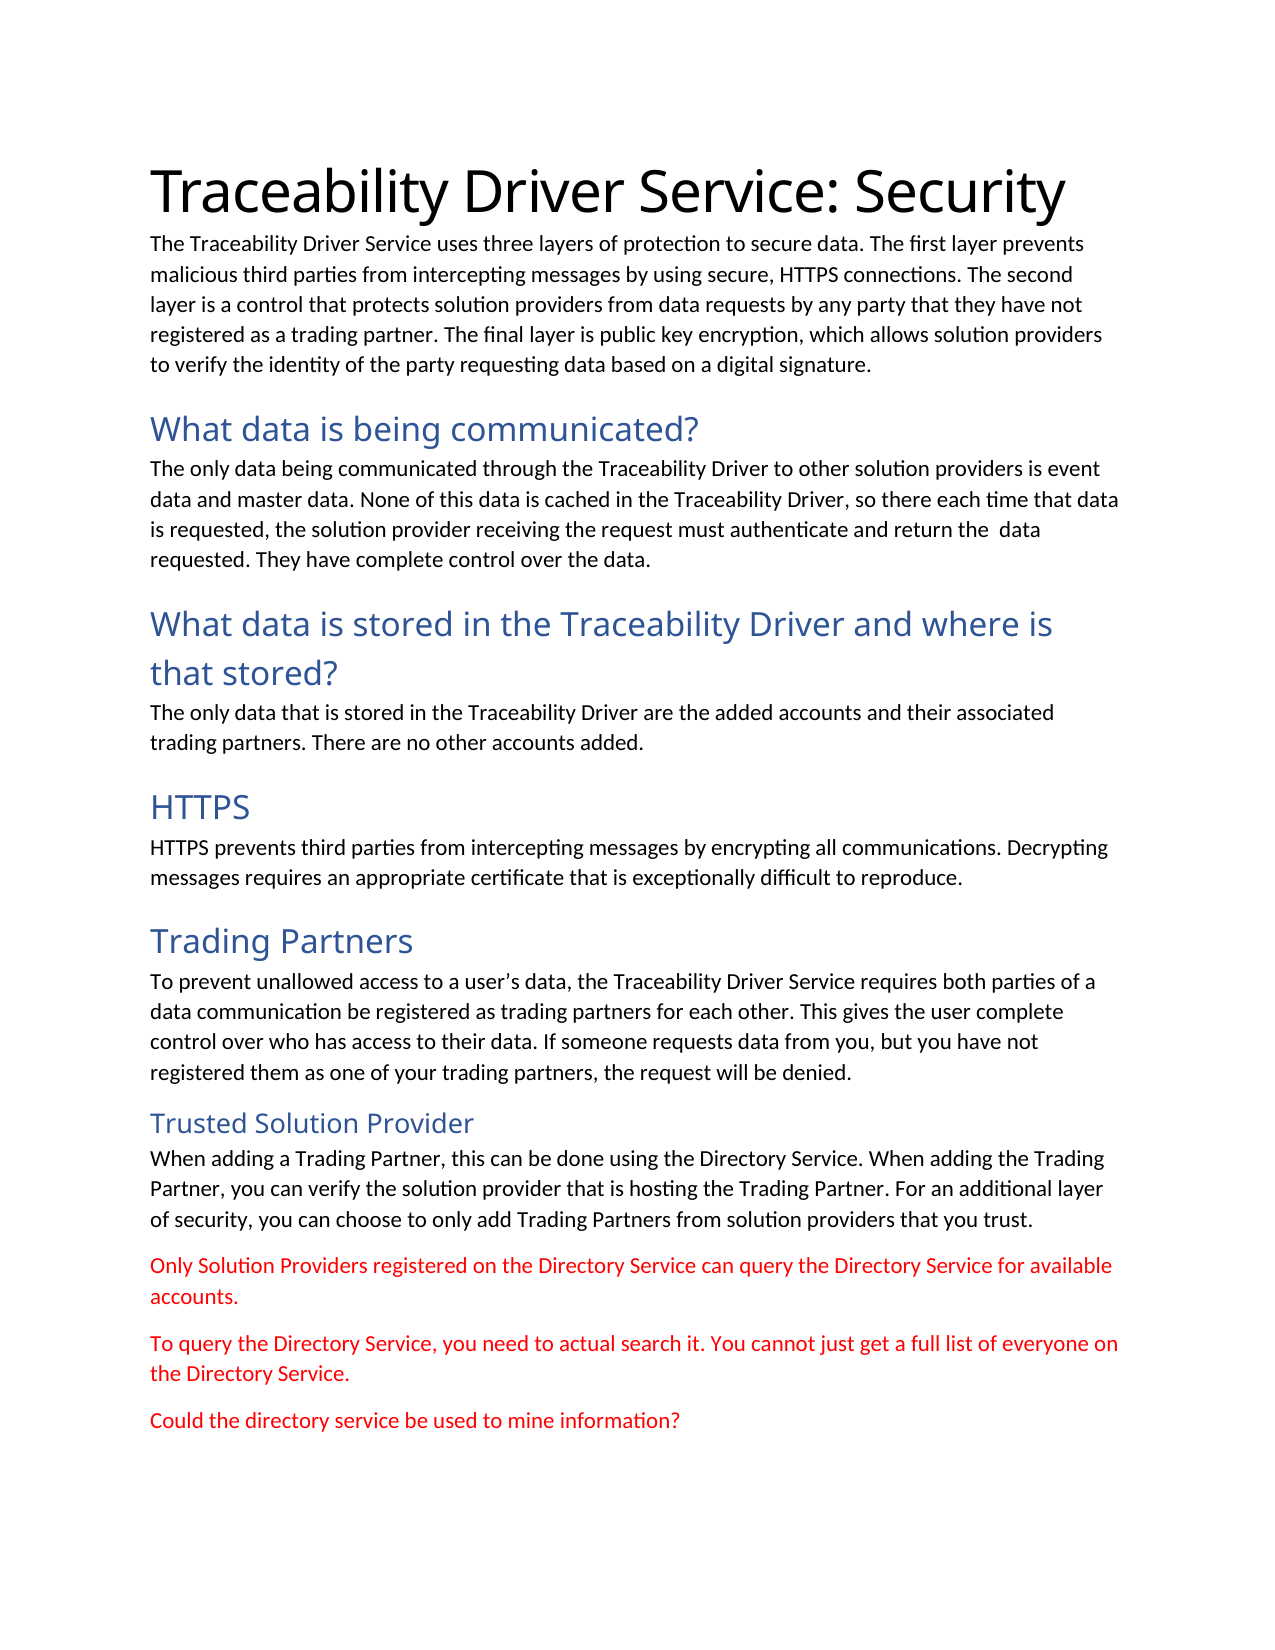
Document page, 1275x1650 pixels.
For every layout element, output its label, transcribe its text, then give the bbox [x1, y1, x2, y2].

text Could the directory service be used to mine information? [150, 1406, 1125, 1434]
subtitle HTTPS [150, 784, 1125, 829]
text The only data being communicated through the Traceability Driver to other solution providers is event data and master data. None of this data is cached in the Traceability Driver, so there each time that data is requested, the solution provider receiving the request must authenticate and return the data requested. They have complete control over the data. [150, 454, 1125, 573]
subtitle What data is stored in the Traceability Driver and where is that stored? [150, 600, 1125, 695]
text To query the Directory Service, you need to actual search it. You cannot just get a full list of everyone on the Directory Service. [150, 1329, 1125, 1387]
text HTTPS prevents third parties from intercepting messages by encrypting all communications. Decrypting messages requires an appropriate certificate that is exceptionally difficult to reproduce. [150, 833, 1125, 891]
text To prevent unallowed access to a user’s data, the Traceability Driver Service requires both parties of a data communication be registered as trading partners for each other. This gives the user complete control over who has access to their data. If someone requests data from you, but you have not registered them as one of your trading partners, the request will be denied. [150, 967, 1125, 1086]
text Only Solution Providers registered on the Directory Service can query the Directory Service for available accounts. [150, 1252, 1125, 1310]
text When adding a Trading Partner, this can be done using the Directory Service. When adding the Trading Partner, you can verify the solution provider that is hosting the Trading Partner. For an additional layer of security, you can choose to only add Trading Partners from solution providers that you trust. [150, 1144, 1125, 1233]
subtitle Trading Partners [150, 918, 1125, 963]
title Traceability Driver Service: Security [150, 150, 1125, 229]
text The Traceability Driver Service uses three layers of protection to secure data. The first layer prevents malicious third parties from intercepting messages by using secure, HTTPS connections. The second layer is a control that protects solution providers from data requests by any party that they have not registered as a trading partner. The final layer is public key encryption, which allows solution providers to verify the identity of the party requesting data based on a digital signature. [150, 229, 1125, 378]
text The only data that is stored in the Traceability Driver are the added accounts and their associated trading partners. There are no other accounts added. [150, 698, 1125, 756]
subtitle What data is being communicated? [150, 406, 1125, 451]
subtitle Trusted Solution Provider [150, 1104, 1125, 1141]
